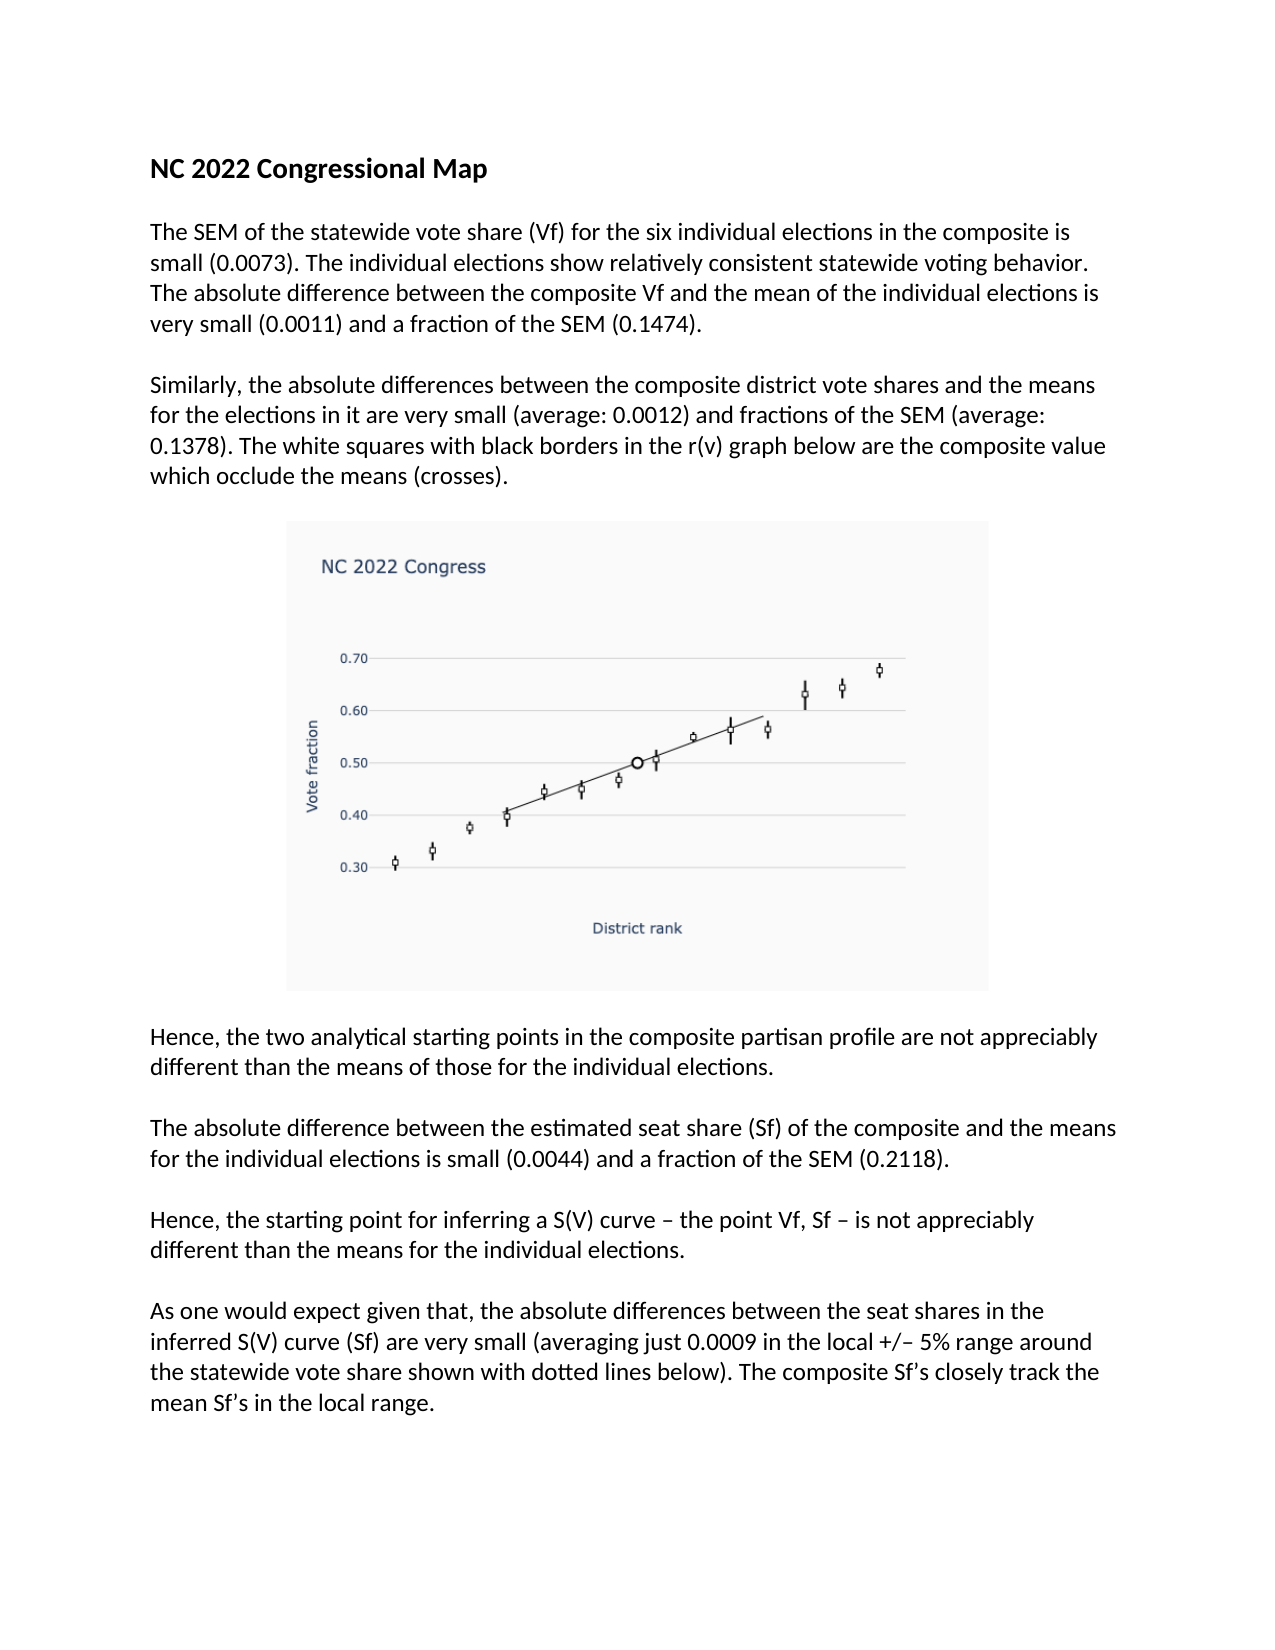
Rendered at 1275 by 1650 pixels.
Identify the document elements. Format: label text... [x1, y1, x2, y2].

text The absolute difference between the estimated seat share (Sf) of the composite and the means for the individual elections is small (0.0044) and a fraction of the SEM (0.2118). [150, 1112, 1125, 1173]
text The SEM of the statewide vote share (Vf) for the six individual elections in the composite is small (0.0073). The individual elections show relatively consistent statewide voting behavior. The absolute difference between the composite Vf and the mean of the individual elections is very small (0.0011) and a fraction of the SEM (0.1474). [150, 216, 1125, 338]
picture [286, 521, 989, 991]
text As one would expect given that, the absolute differences between the seat shares in the inferred S(V) curve (Sf) are very small (averaging just 0.0009 in the local +/– 5% range around the statewide vote share shown with dotted lines below). The composite Sf’s closely track the mean Sf’s in the local range. [150, 1295, 1125, 1417]
text Hence, the two analytical starting points in the composite partisan profile are not appreciably different than the means of those for the individual elections. [150, 1021, 1125, 1082]
text NC 2022 Congressional Map [150, 150, 1125, 186]
text Hence, the starting point for inferring a S(V) curve – the point Vf, Sf – is not appreciably different than the means for the individual elections. [150, 1204, 1125, 1265]
text Similarly, the absolute differences between the composite district vote shares and the means for the elections in it are very small (average: 0.0012) and fractions of the SEM (average: 0.1378). The white squares with black borders in the r(v) graph below are the composite value which occlude the means (crosses). [150, 369, 1125, 491]
